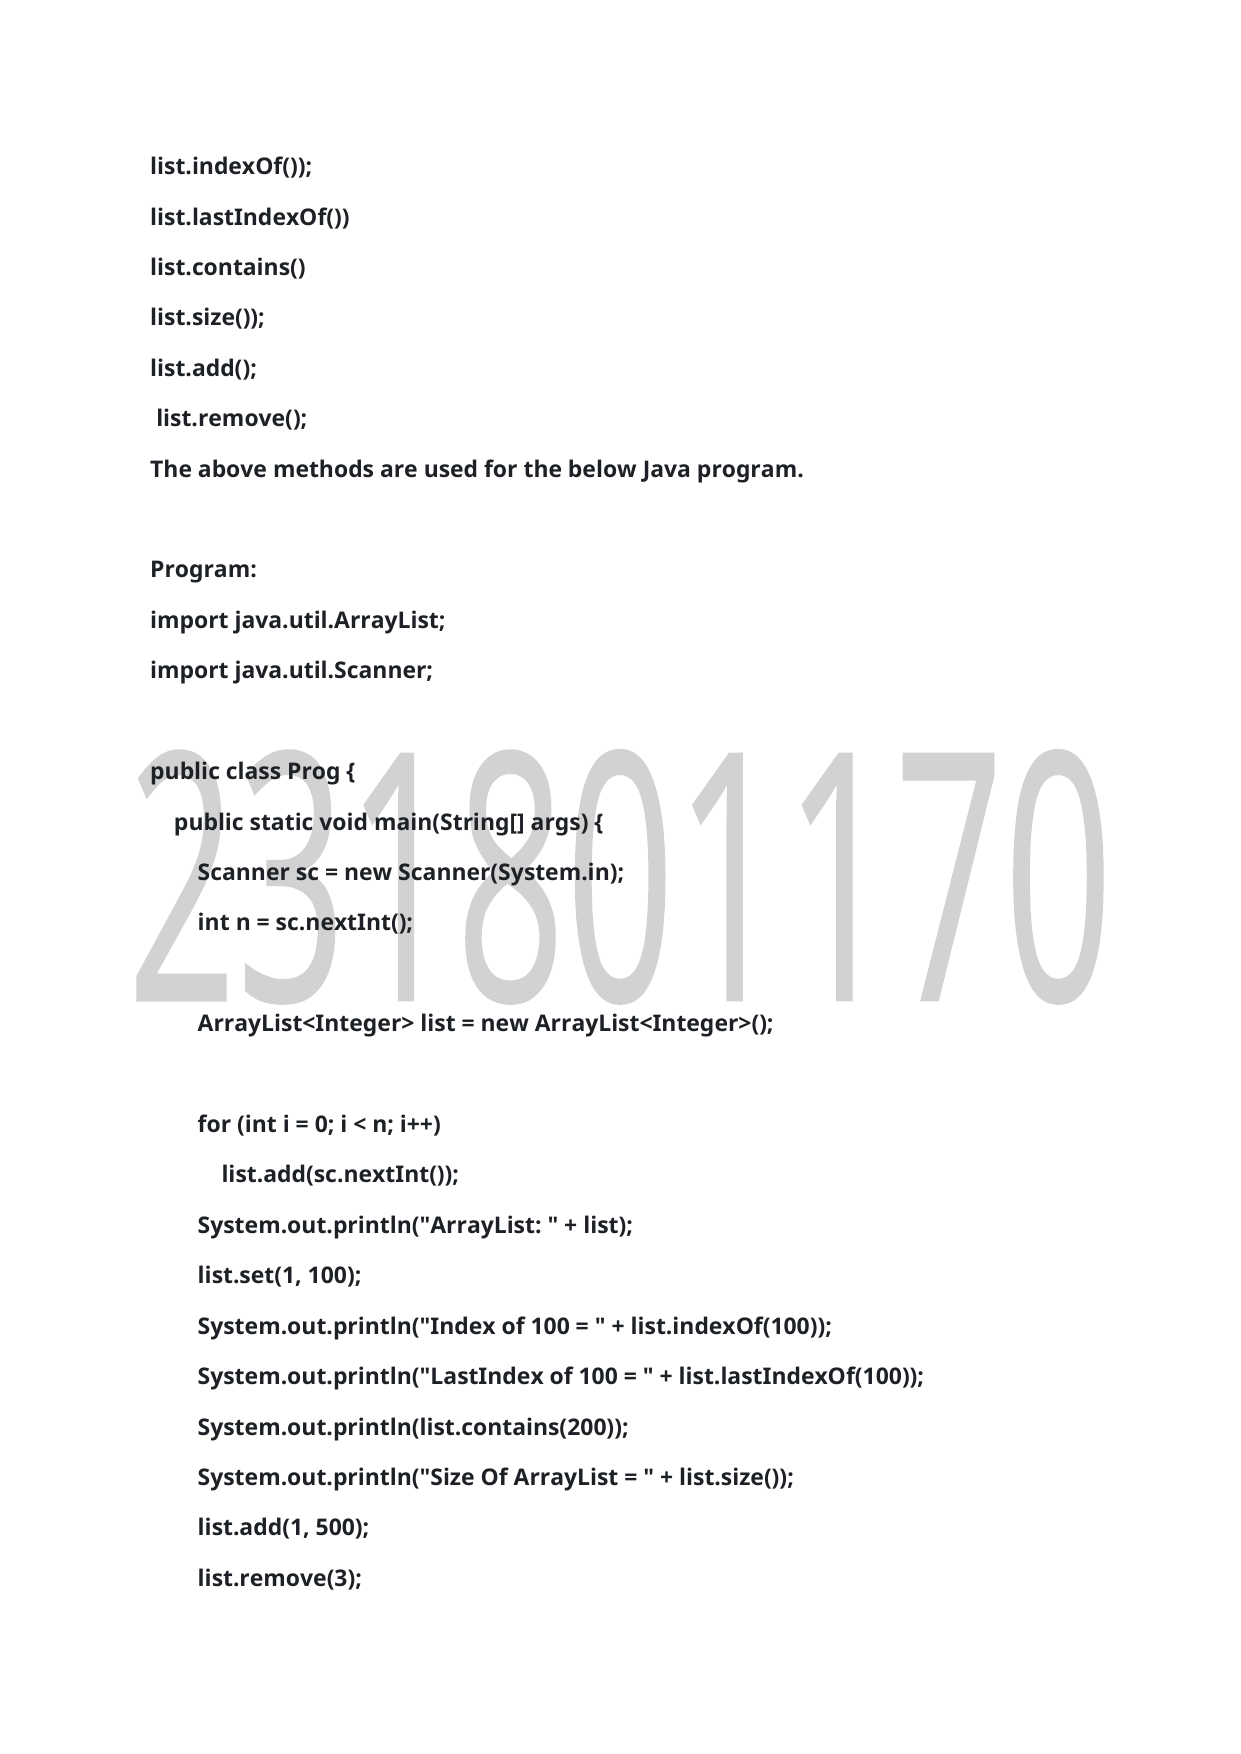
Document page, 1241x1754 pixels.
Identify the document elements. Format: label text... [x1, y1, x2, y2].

text list.contains() [150, 251, 1090, 282]
text list.size()); [150, 301, 1090, 332]
text import java.util.Scanner; [150, 654, 1090, 685]
text list.set(1, 100); [150, 1259, 1090, 1290]
text import java.util.ArrayList; [150, 604, 1090, 635]
text int n = sc.nextInt(); [150, 906, 1090, 937]
text System.out.println(list.contains(200)); [150, 1410, 1090, 1442]
text list.add(1, 500); [150, 1511, 1090, 1542]
text list.remove(); [150, 402, 1090, 433]
text for (int i = 0; i < n; i++) [150, 1108, 1090, 1139]
text ArrayList<Integer> list = new ArrayList<Integer>(); [150, 1007, 1090, 1038]
text The above methods are used for the below Java program. [150, 452, 1090, 484]
text System.out.println("Index of 100 = " + list.indexOf(100)); [150, 1309, 1090, 1341]
text list.lastIndexOf()) [150, 200, 1090, 232]
text public class Prog { [150, 755, 1090, 786]
text System.out.println("LastIndex of 100 = " + list.lastIndexOf(100)); [150, 1360, 1090, 1391]
text Program: [150, 553, 1090, 584]
text list.indexOf()); [150, 150, 1090, 181]
text public static void main(String[] args) { [150, 805, 1090, 837]
text list.remove(3); [150, 1562, 1090, 1593]
text list.add(); [150, 352, 1090, 383]
text System.out.println("ArrayList: " + list); [150, 1209, 1090, 1240]
text Scanner sc = new Scanner(System.in); [150, 856, 1090, 887]
text list.add(sc.nextInt()); [150, 1158, 1090, 1189]
text System.out.println("Size Of ArrayList = " + list.size()); [150, 1461, 1090, 1492]
